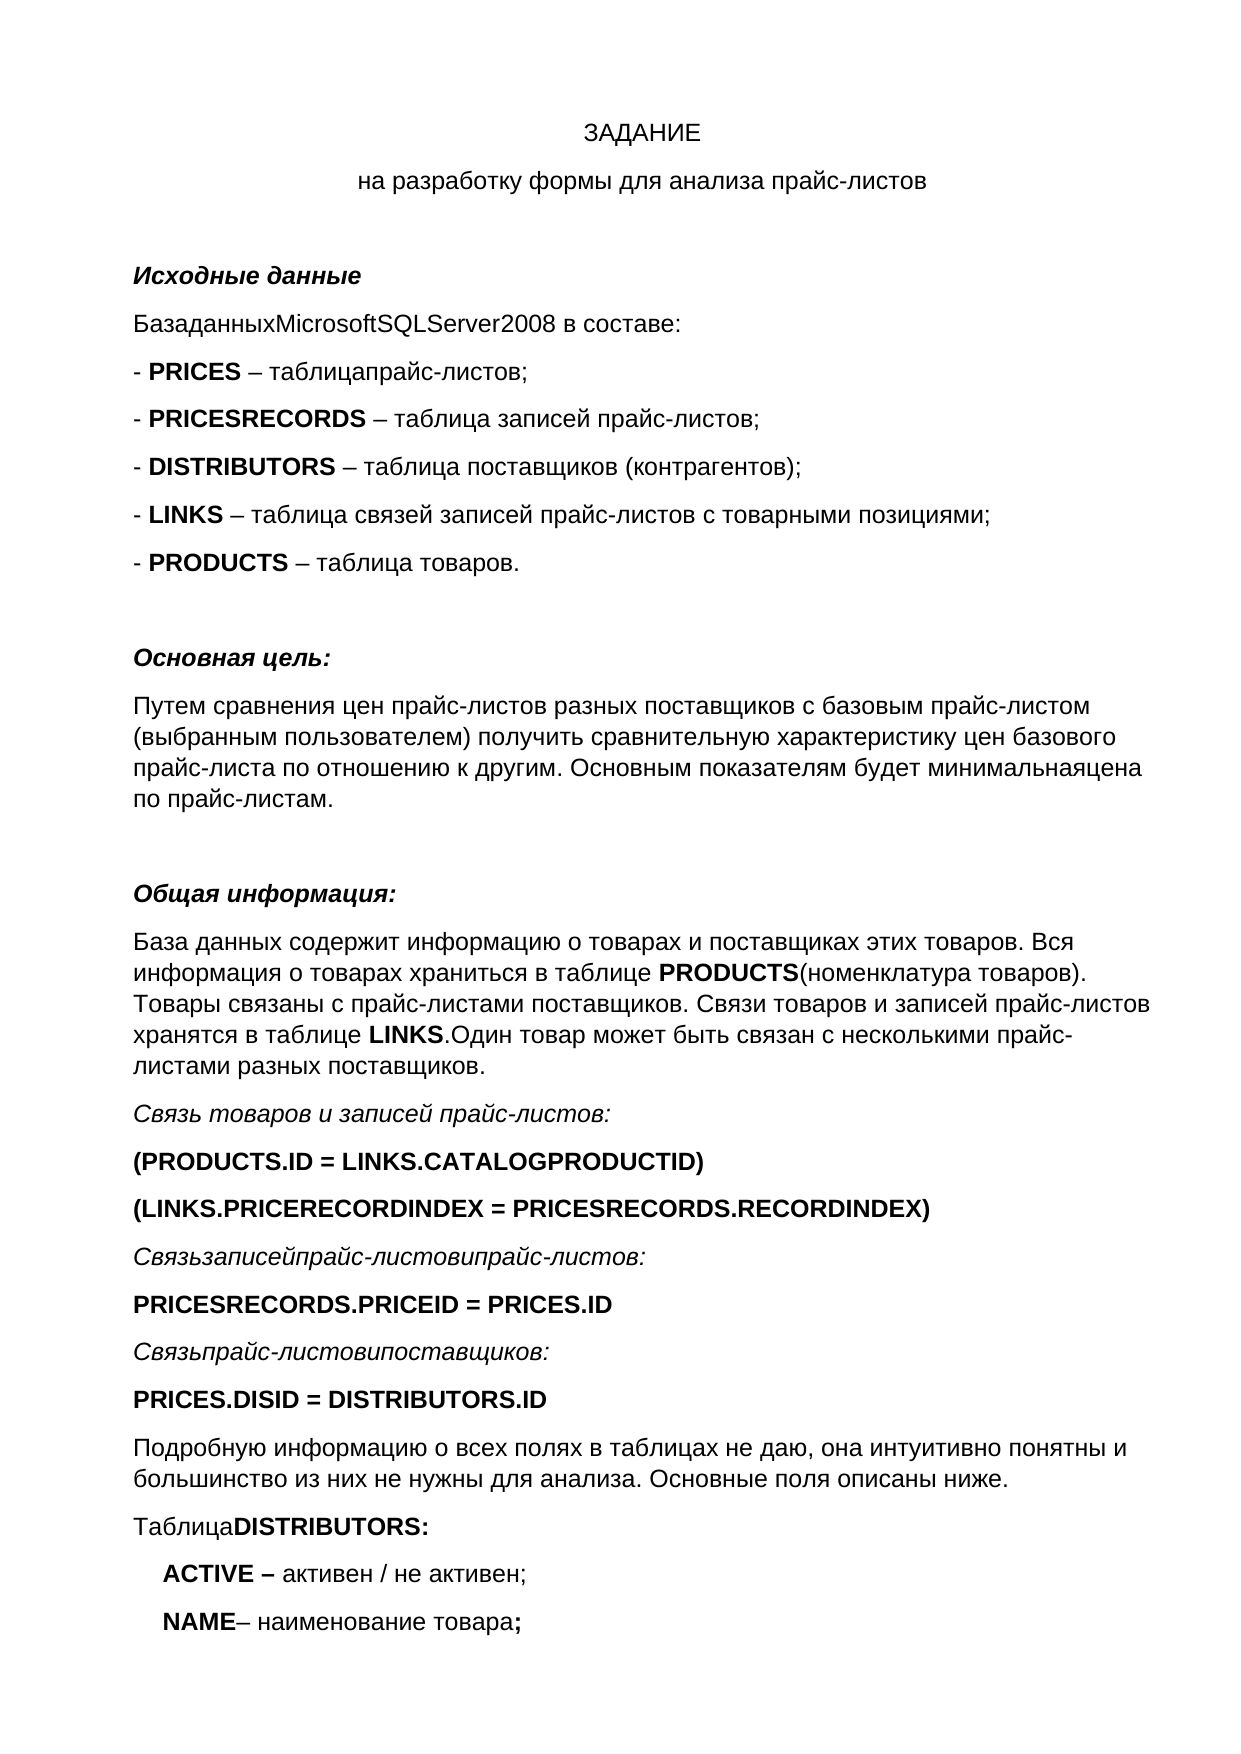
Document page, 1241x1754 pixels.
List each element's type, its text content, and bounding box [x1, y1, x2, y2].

text (LINKS.PRICERECORDINDEX = PRICESRECORDS.RECORDINDEX) [133, 1194, 1152, 1223]
text - PRICESRECORDS – таблица записей прайс-листов; [133, 404, 1152, 433]
text - LINKS – таблица связей записей прайс-листов с товарными позициями; [133, 500, 1152, 528]
text ЗАДАНИЕ [133, 118, 1152, 147]
text ACTIVE – активен / не активен; [162, 1559, 1152, 1588]
text PRICESRECORDS.PRICEID = PRICES.ID [133, 1289, 1152, 1318]
text (PRODUCTS.ID = LINKS.CATALOGPRODUCTID) [133, 1146, 1152, 1175]
text - PRODUCTS – таблица товаров. [133, 547, 1152, 576]
text на разработку формы для анализа прайс-листов [133, 166, 1152, 194]
text PRICES.DISID = DISTRIBUTORS.ID [133, 1385, 1152, 1414]
text Основная цель: [133, 643, 1152, 672]
text Связь товаров и записей прайс-листов: [133, 1099, 1152, 1127]
text ТаблицаDISTRIBUTORS: [133, 1511, 1152, 1540]
text БазаданныхMicrosoftSQLServer2008 в составе: [133, 309, 1152, 338]
text Подробную информацию о всех полях в таблицах не даю, она интуитивно понятны и большинство из них не нужны для анализа. Основные поля описаны ниже. [133, 1433, 1152, 1492]
text - DISTRIBUTORS – таблица поставщиков (контрагентов); [133, 452, 1152, 481]
text Связьзаписейпрайс-листовипрайс-листов: [133, 1242, 1152, 1271]
text Исходные данные [133, 261, 1152, 290]
text - PRICES – таблицапрайс-листов; [133, 357, 1152, 385]
text Общая информация: [133, 879, 1152, 908]
text База данных содержит информацию о товарах и поставщиках этих товаров. Вся информация о товарах храниться в таблице PRODUCTS(номенклатура товаров). Товары связаны с прайс-листами поставщиков. Связи товаров и записей прайс-листов хранятся в таблице LINKS.Один товар может быть связан с несколькими прайс-листами разных поставщиков. [133, 927, 1152, 1080]
text Путем сравнения цен прайс-листов разных поставщиков с базовым прайс-листом (выбранным пользователем) получить сравнительную характеристику цен базового прайс-листа по отношению к другим. Основным показателям будет минимальнаяцена по прайс-листам. [133, 691, 1152, 812]
text Связьпрайс-листовипоставщиков: [133, 1337, 1152, 1366]
text NAME– наименование товара; [162, 1607, 1152, 1636]
